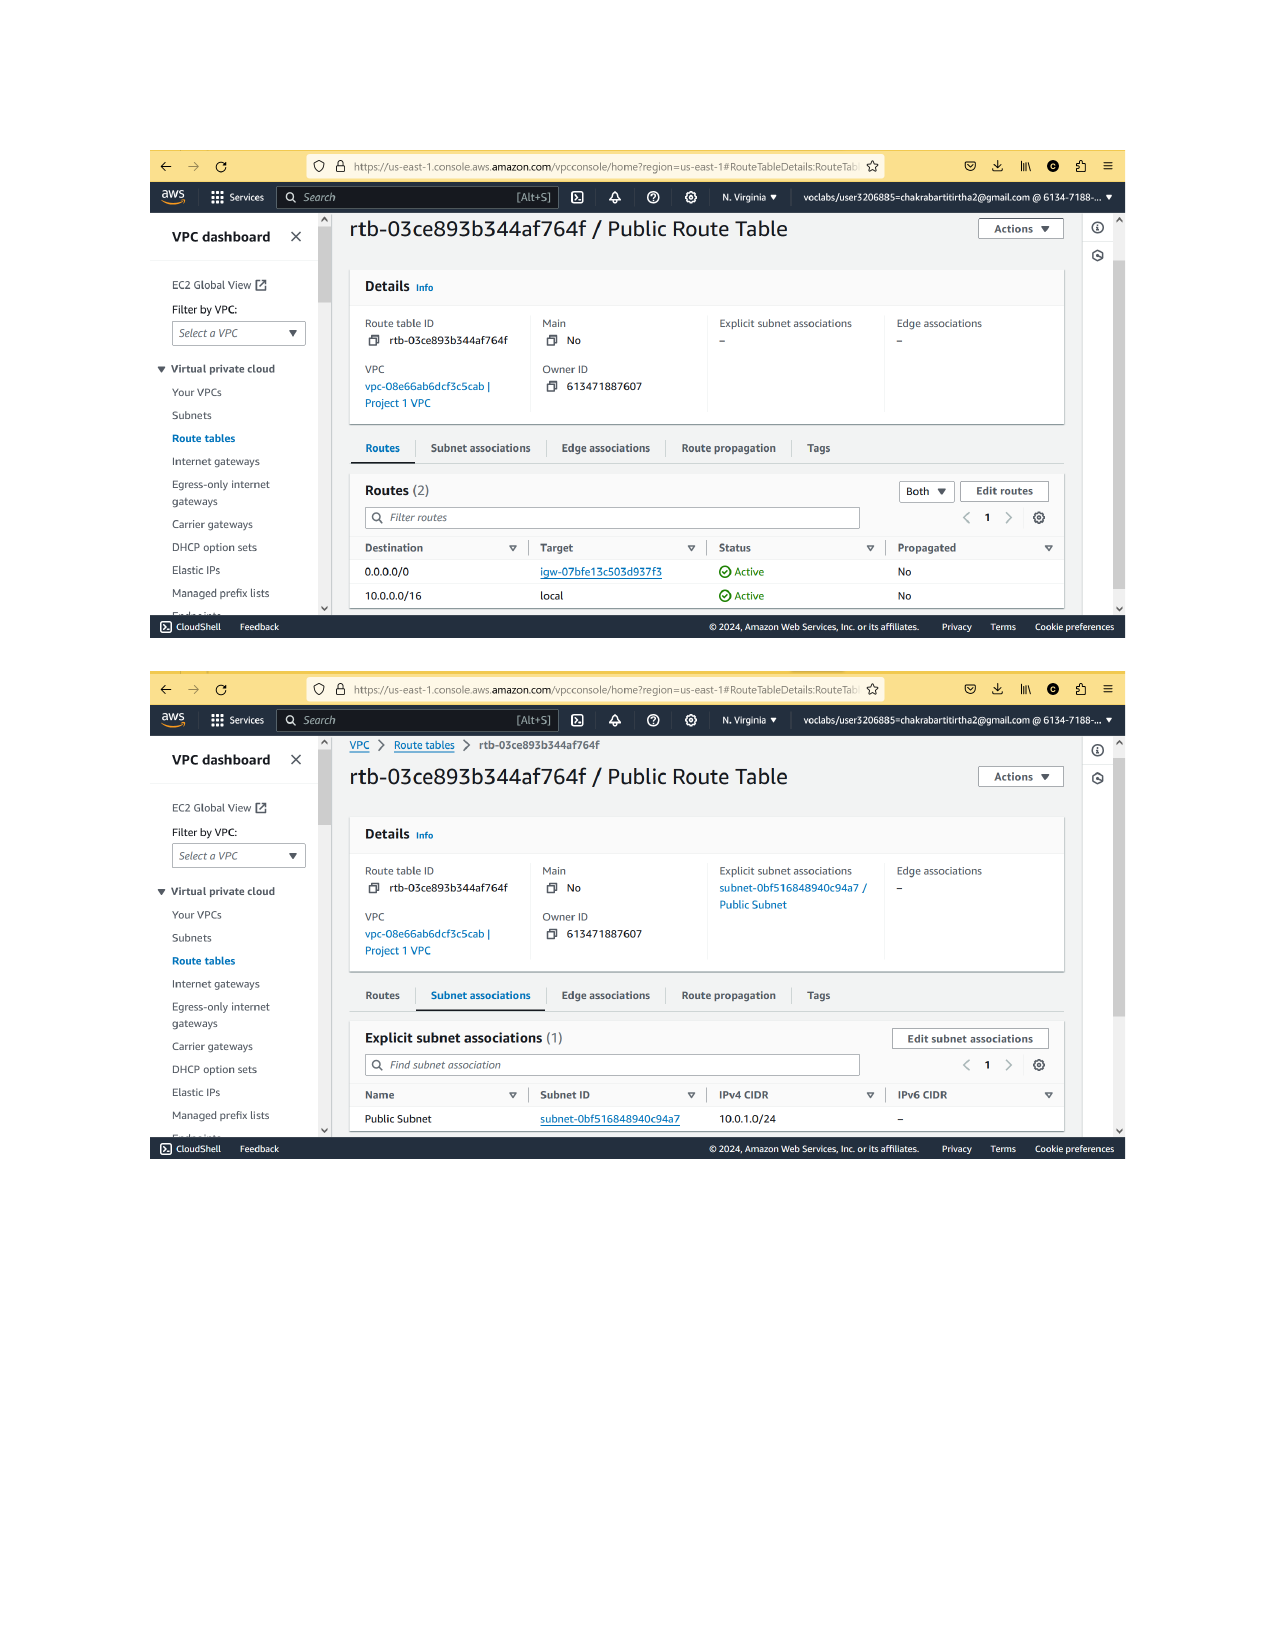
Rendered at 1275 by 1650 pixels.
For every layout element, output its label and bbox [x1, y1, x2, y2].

picture [150, 150, 1125, 638]
picture [150, 671, 1125, 1159]
